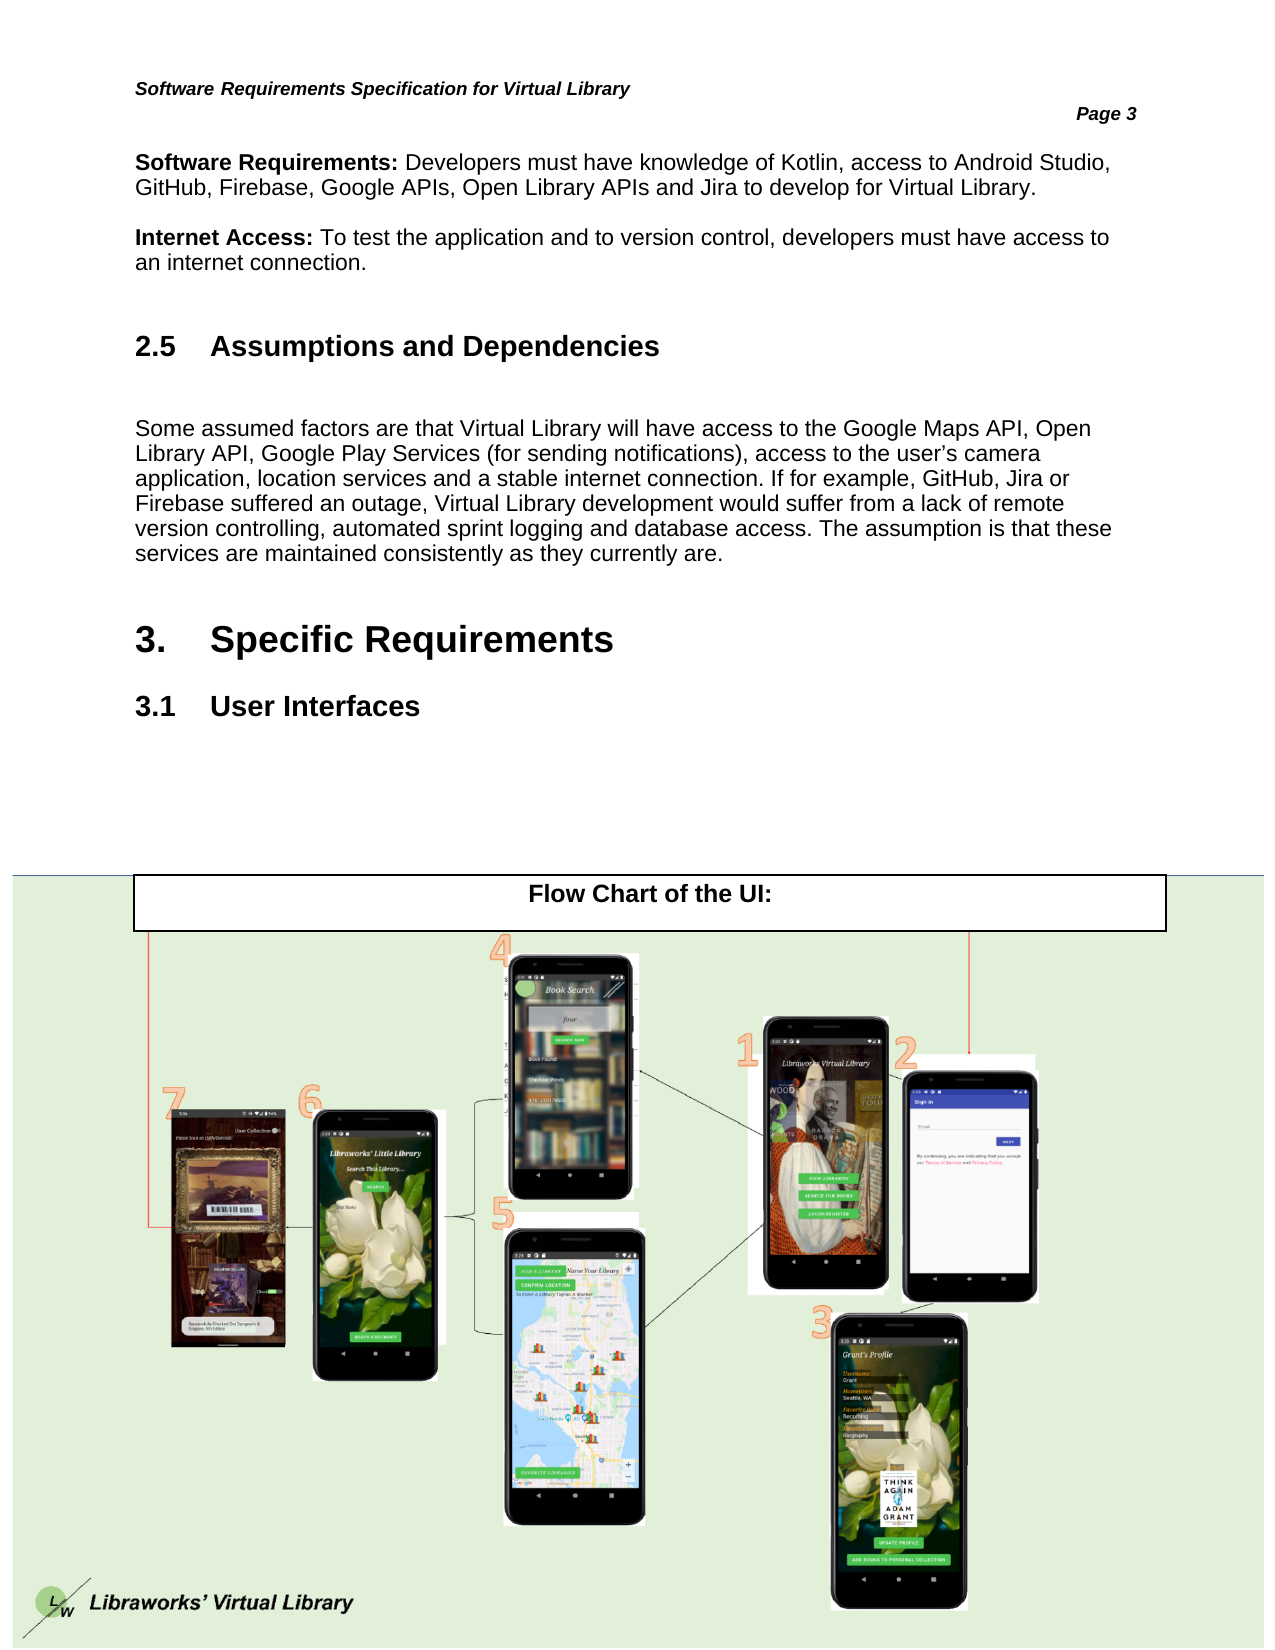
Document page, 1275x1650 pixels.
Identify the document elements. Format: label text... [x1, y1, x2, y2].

subtitle Specific Requirements [135, 617, 1140, 660]
subtitle Assumptions and Dependencies [135, 329, 1140, 363]
text Software Requirements: Developers must have knowledge of Kotlin, access to Android Studio, GitHub, Firebase, Google APIs, Open Library APIs and Jira to develop for Virtual Library. [135, 150, 1140, 200]
text Internet Access: To test the application and to version control, developers must have access to an internet connection. [135, 225, 1140, 275]
text Some assumed factors are that Virtual Library will have access to the Google Maps API, Open Library API, Google Play Services (for sending notifications), access to the user’s camera application, location services and a stable internet connection. If for example, GitHub, Jira or Firebase suffered an outage, Virtual Library development would suffer from a lack of remote version controlling, automated sprint logging and database access. The assumption is that these services are maintained consistently as they currently are. [135, 417, 1140, 567]
subtitle User Interfaces [135, 689, 1140, 723]
picture [11, 875, 1263, 1648]
